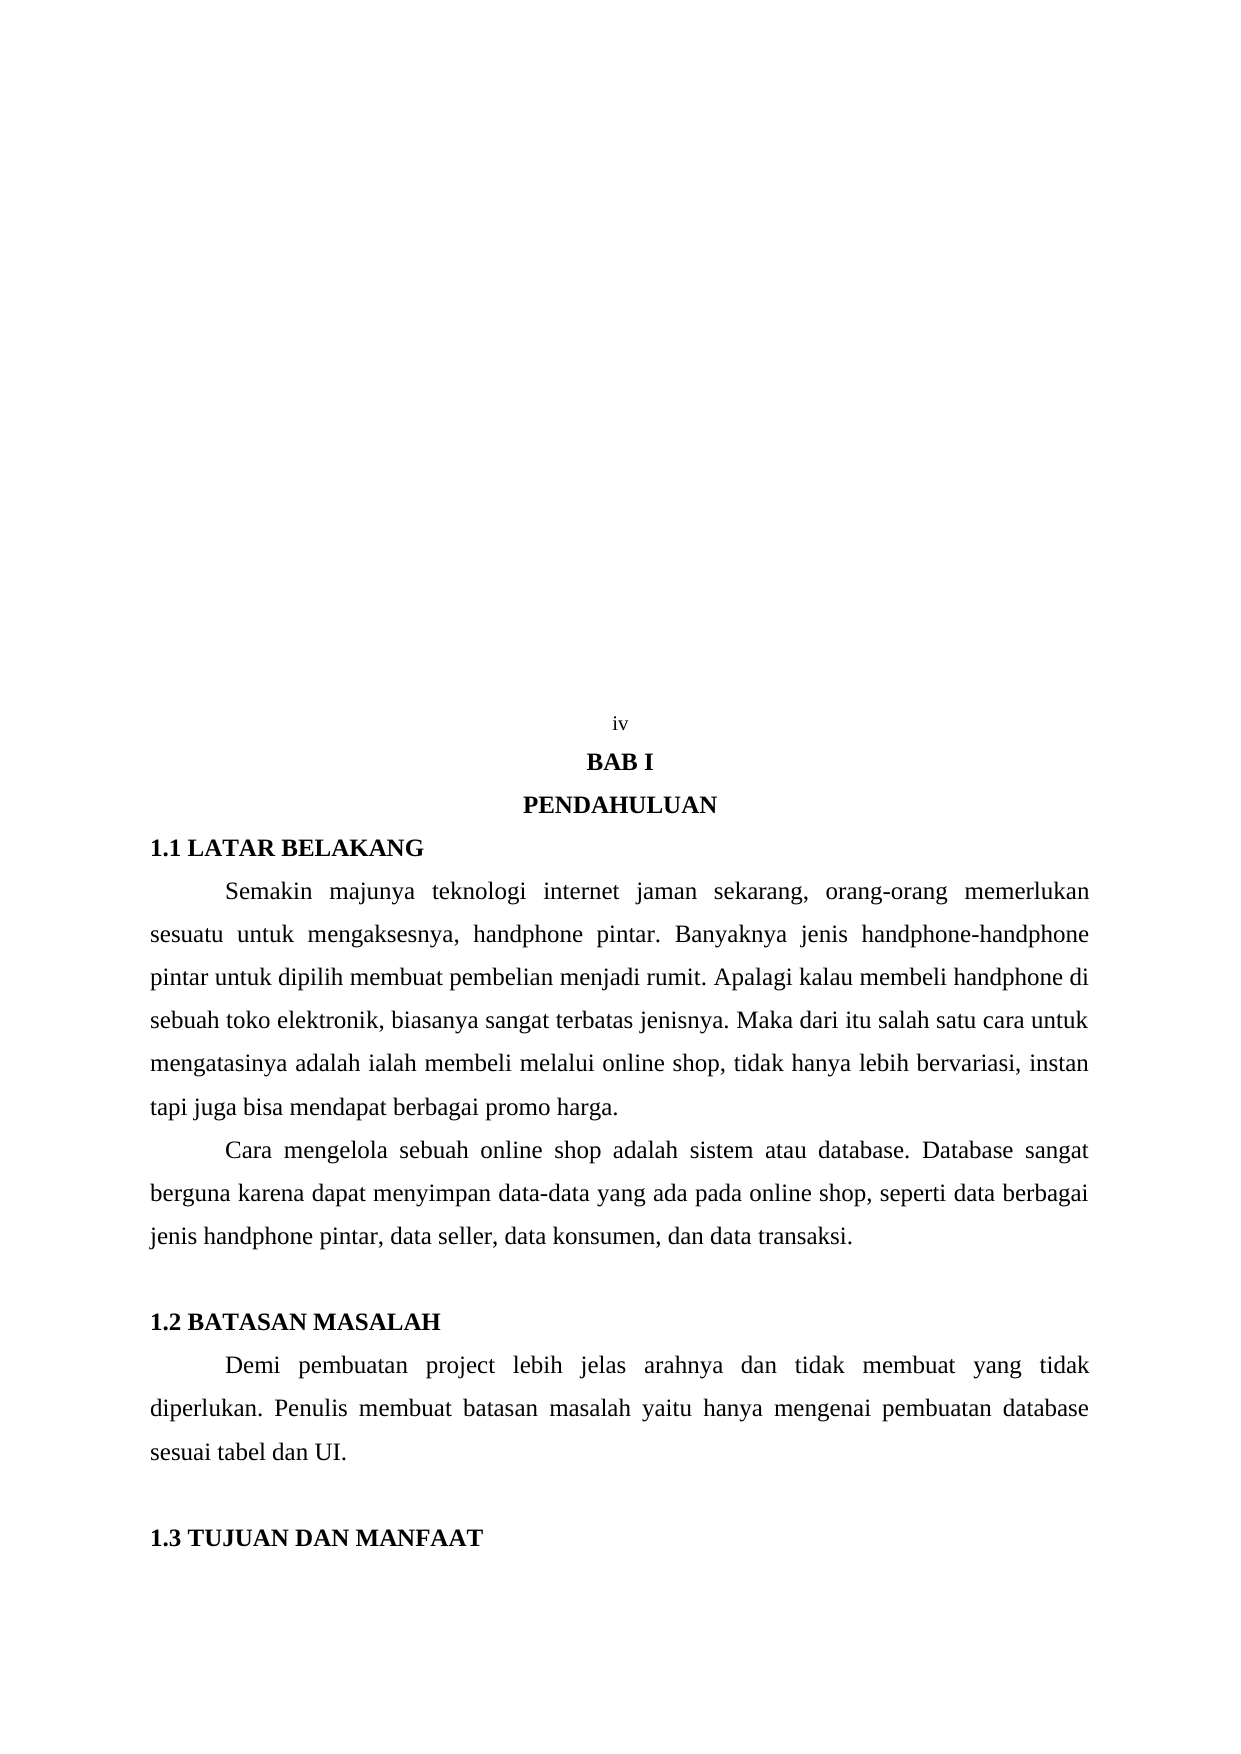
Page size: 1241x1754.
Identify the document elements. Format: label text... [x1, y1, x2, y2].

list LATAR BELAKANG [150, 833, 1090, 862]
text iv [150, 711, 1090, 735]
text PENDAHULUAN [150, 790, 1090, 818]
text Demi pembuatan project lebih jelas arahnya dan tidak membuat yang tidak diperlukan. Penulis membuat batasan masalah yaitu hanya mengenai pembuatan database sesuai tabel dan UI. [150, 1350, 1090, 1465]
list Cara mengelola sebuah online shop adalah sistem atau database. Database sangat berguna karena dapat menyimpan data-data yang ada pada online shop, seperti data berbagai jenis handphone pintar, data seller, data konsumen, dan data transaksi. [150, 1135, 1090, 1250]
text 1.2 BATASAN MASALAH [150, 1307, 1090, 1336]
text 1.3 TUJUAN DAN MANFAAT [150, 1523, 1090, 1552]
list Semakin majunya teknologi internet jaman sekarang, orang-orang memerlukan sesuatu untuk mengaksesnya, handphone pintar. Banyaknya jenis handphone-handphone pintar untuk dipilih membuat pembelian menjadi rumit. Apalagi kalau membeli handphone di sebuah toko elektronik, biasanya sangat terbatas jenisnya. Maka dari itu salah satu cara untuk mengatasinya adalah ialah membeli melalui online shop, tidak hanya lebih bervariasi, instan tapi juga bisa mendapat berbagai promo harga. [150, 876, 1090, 1120]
text BAB I [150, 747, 1090, 775]
